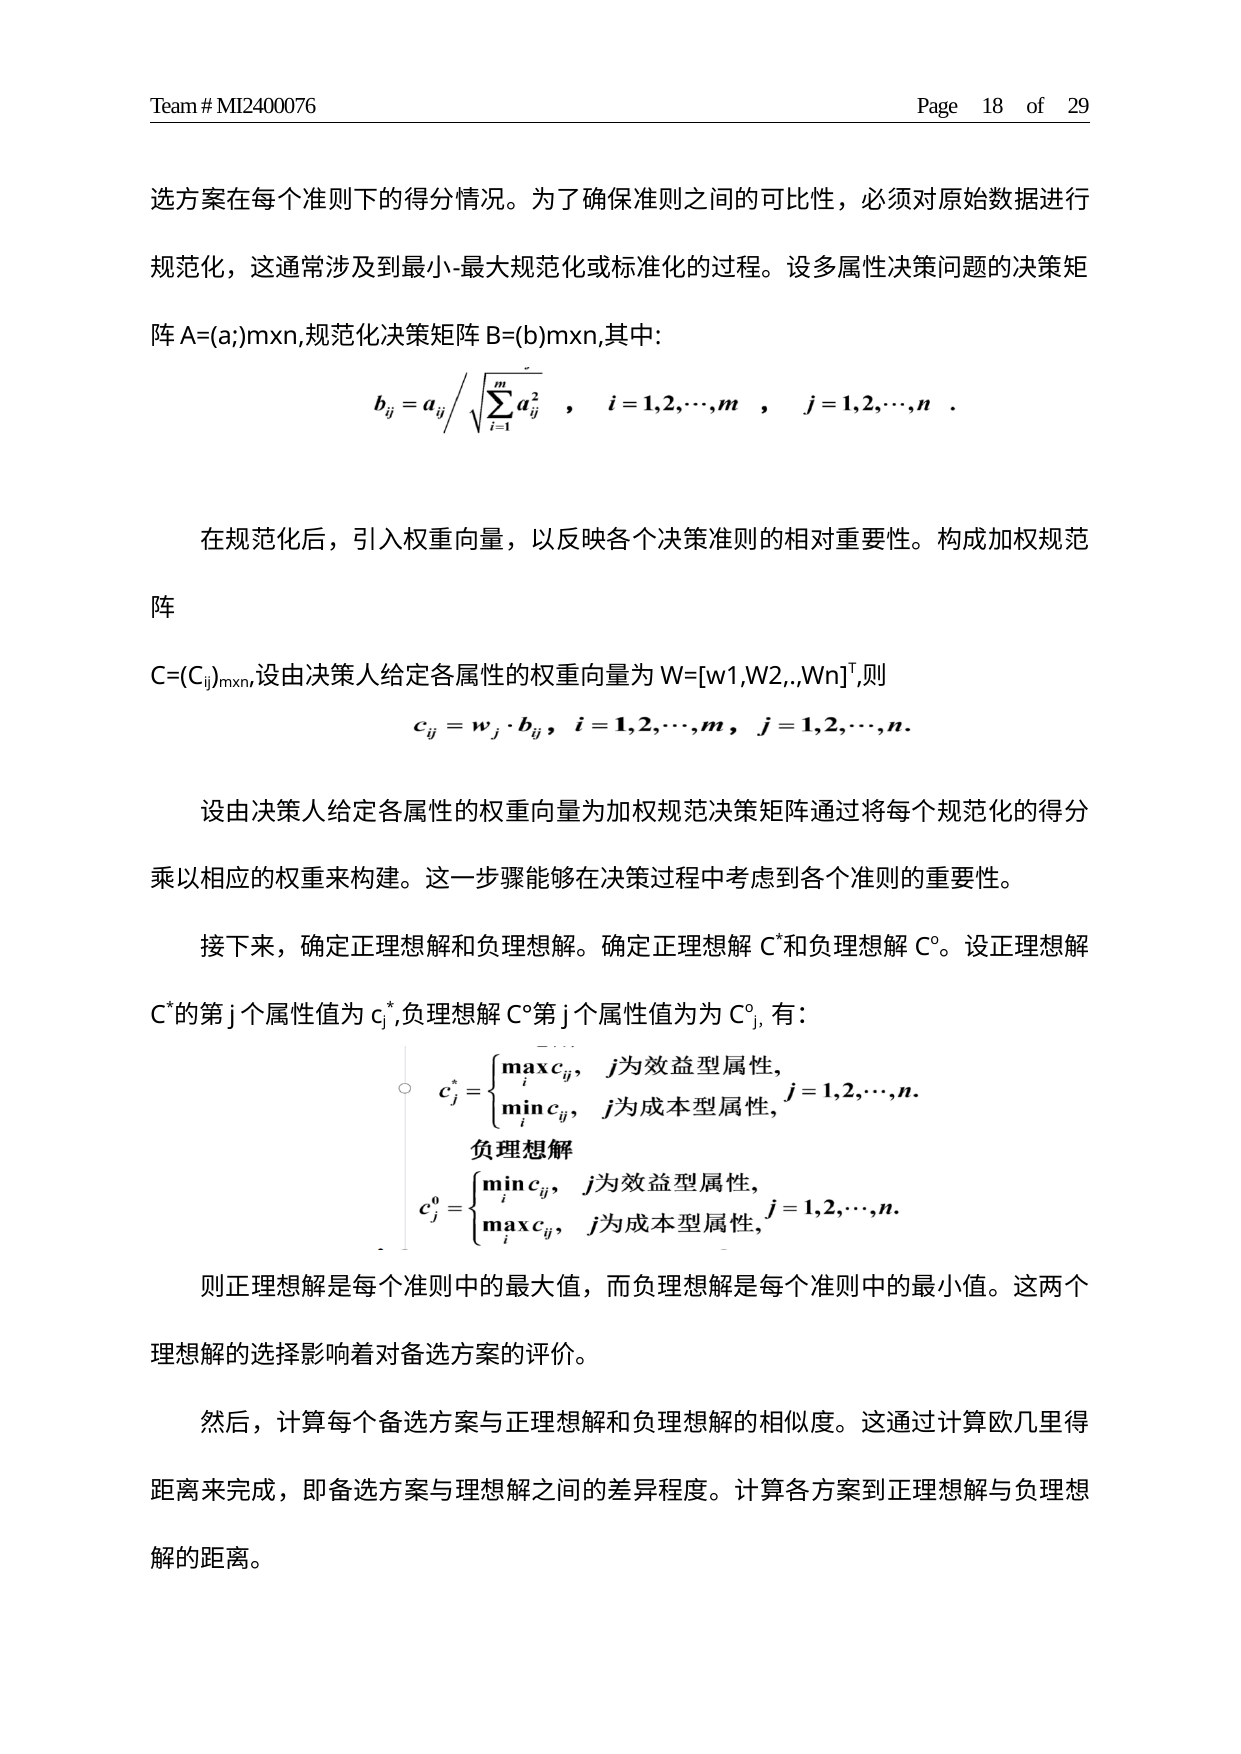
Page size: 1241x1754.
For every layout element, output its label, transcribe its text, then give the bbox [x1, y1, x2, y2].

text 接下来，确定正理想解和负理想解。确定正理想解C*和负理想解Co。设正理想解C*的第j个属性值为cj*,负理想解C°第j个属性值为为Coj，有： [150, 911, 1090, 1047]
text 在规范化后，引入权重向量，以反映各个决策准则的相对重要性。构成加权规范阵 [150, 503, 1090, 639]
text 则正理想解是每个准则中的最大值，而负理想解是每个准则中的最小值。这两个理想解的选择影响着对备选方案的评价。 [150, 1251, 1090, 1386]
text C=(Cij)mxn,设由决策人给定各属性的权重向量为W=[w1,W2,.,Wn]T,则 [150, 639, 1090, 707]
text 然后，计算每个备选方案与正理想解和负理想解的相似度。这通过计算欧几里得距离来完成，即备选方案与理想解之间的差异程度。计算各方案到正理想解与负理想解的距离。 [150, 1386, 1090, 1590]
picture [316, 367, 975, 440]
picture [323, 707, 917, 746]
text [150, 164, 1090, 368]
picture [350, 1046, 940, 1250]
text 设由决策人给定各属性的权重向量为加权规范决策矩阵通过将每个规范化的得分乘以相应的权重来构建。这一步骤能够在决策过程中考虑到各个准则的重要性。 [150, 775, 1090, 911]
